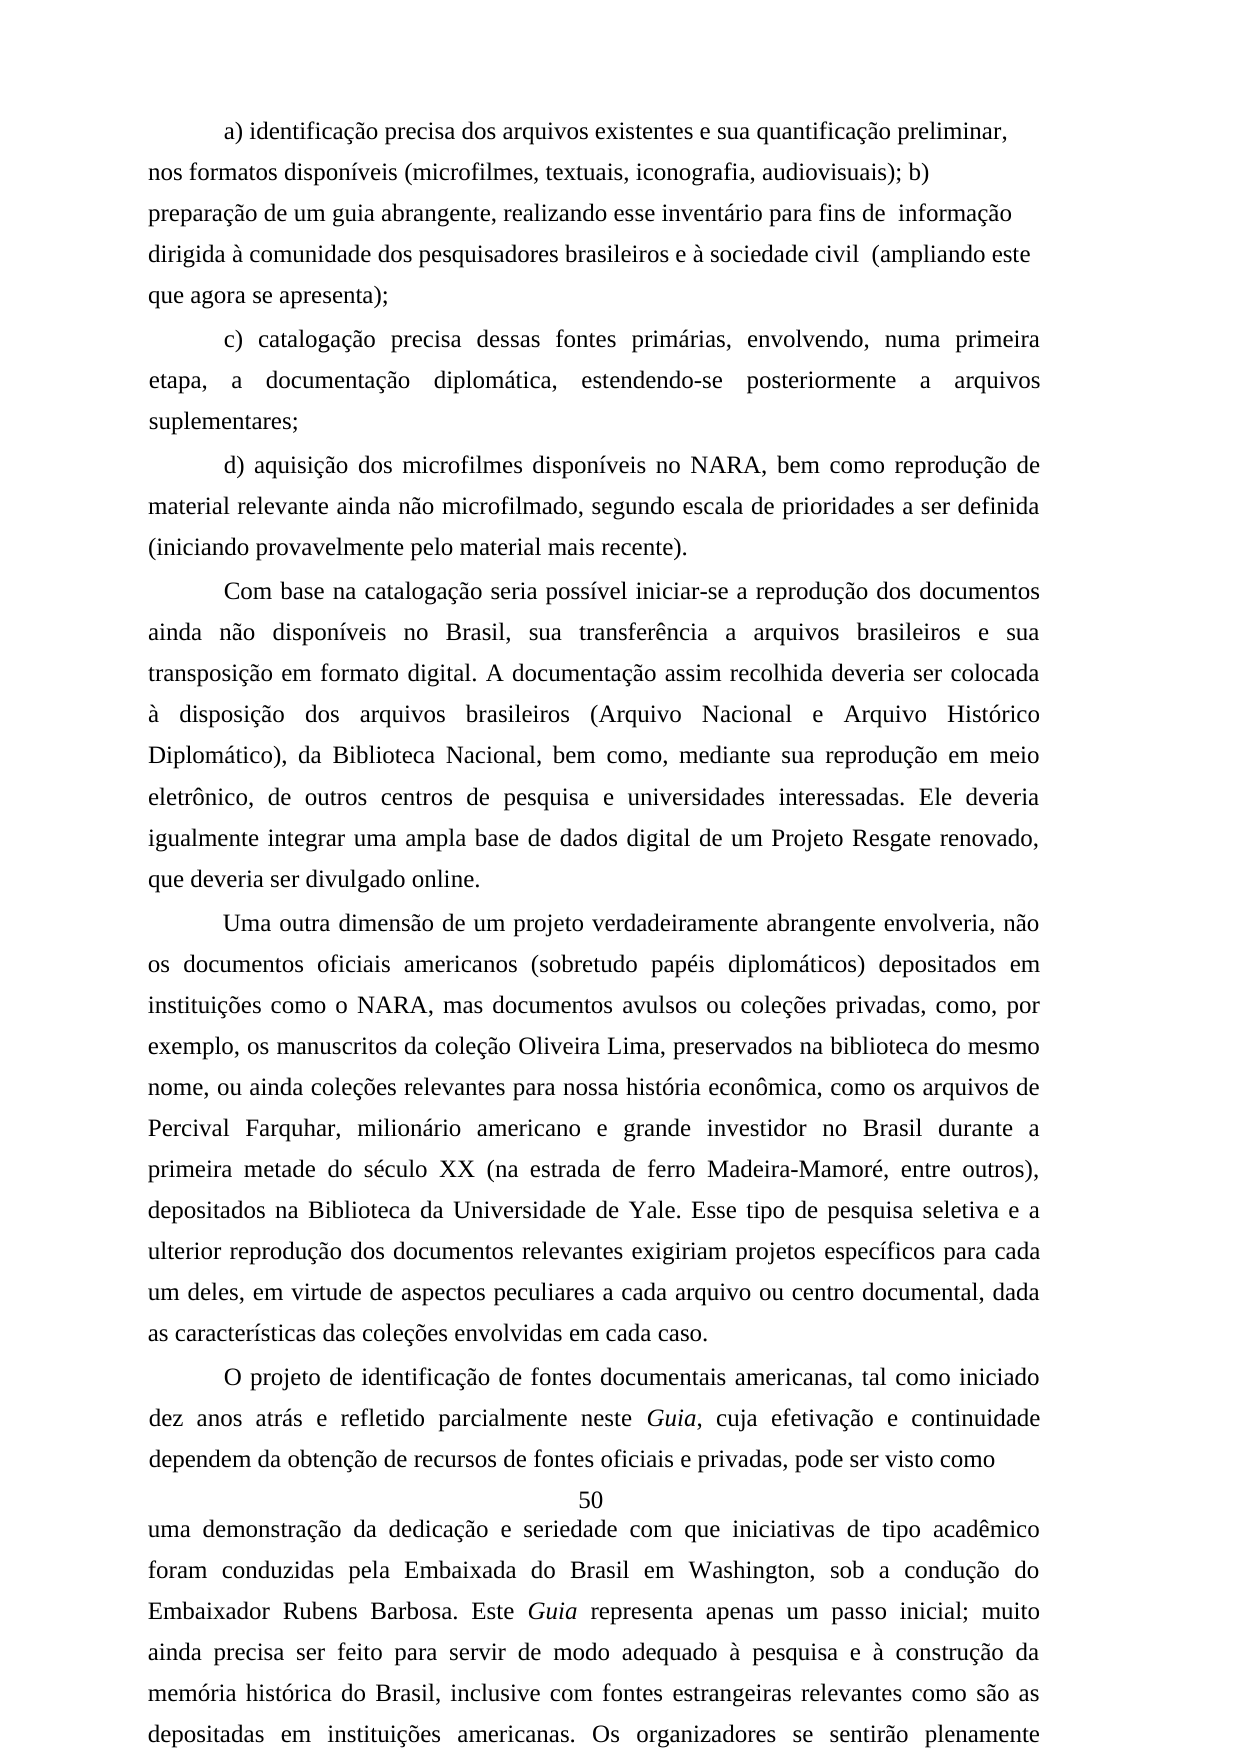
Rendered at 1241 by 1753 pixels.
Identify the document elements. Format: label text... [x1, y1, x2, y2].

text 50 [0, 1485, 603, 1514]
text d) aquisição dos microfilmes disponíveis no NARA, bem como reprodução de material relevante ainda não microfilmado, segundo escala de prioridades a ser definida (iniciando provavelmente pelo material mais recente). [148, 450, 1041, 561]
text O projeto de identificação de fontes documentais americanas, tal como iniciado dez anos atrás e refletido parcialmente neste Guia, cuja efetivação e continuidade dependem da obtenção de recursos de fontes oficiais e privadas, pode ser visto como [148, 1362, 1041, 1473]
text c) catalogação precisa dessas fontes primárias, envolvendo, numa primeira etapa, a documentação diplomática, estendendo-se posteriormente a arquivos suplementares; [149, 324, 1041, 435]
text a) identificação precisa dos arquivos existentes e sua quantificação preliminar, nos formatos disponíveis (microfilmes, textuais, iconografia, audiovisuais); b) preparação de um guia abrangente, realizando esse inventário para fins de informação dirigida à comunidade dos pesquisadores brasileiros e à sociedade civil (ampliando este que agora se apresenta); [148, 116, 1041, 309]
text Uma outra dimensão de um projeto verdadeiramente abrangente envolveria, não os documentos oficiais americanos (sobretudo papéis diplomáticos) depositados em instituições como o NARA, mas documentos avulsos ou coleções privadas, como, por exemplo, os manuscritos da coleção Oliveira Lima, preservados na biblioteca do mesmo nome, ou ainda coleções relevantes para nossa história econômica, como os arquivos de Percival Farquhar, milionário americano e grande investidor no Brasil durante a primeira metade do século XX (na estrada de ferro Madeira-Mamoré, entre outros), depositados na Biblioteca da Universidade de Yale. Esse tipo de pesquisa seletiva e a ulterior reprodução dos documentos relevantes exigiriam projetos específicos para cada um deles, em virtude de aspectos peculiares a cada arquivo ou centro documental, dada as características das coleções envolvidas em cada caso. [148, 908, 1041, 1347]
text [148, 1514, 1041, 1748]
text Com base na catalogação seria possível iniciar-se a reprodução dos documentos ainda não disponíveis no Brasil, sua transferência a arquivos brasileiros e sua transposição em formato digital. A documentação assim recolhida deveria ser colocada à disposição dos arquivos brasileiros (Arquivo Nacional e Arquivo Histórico Diplomático), da Biblioteca Nacional, bem como, mediante sua reprodução em meio eletrônico, de outros centros de pesquisa e universidades interessadas. Ele deveria igualmente integrar uma ampla base de dados digital de um Projeto Resgate renovado, que deveria ser divulgado online. [148, 576, 1041, 892]
